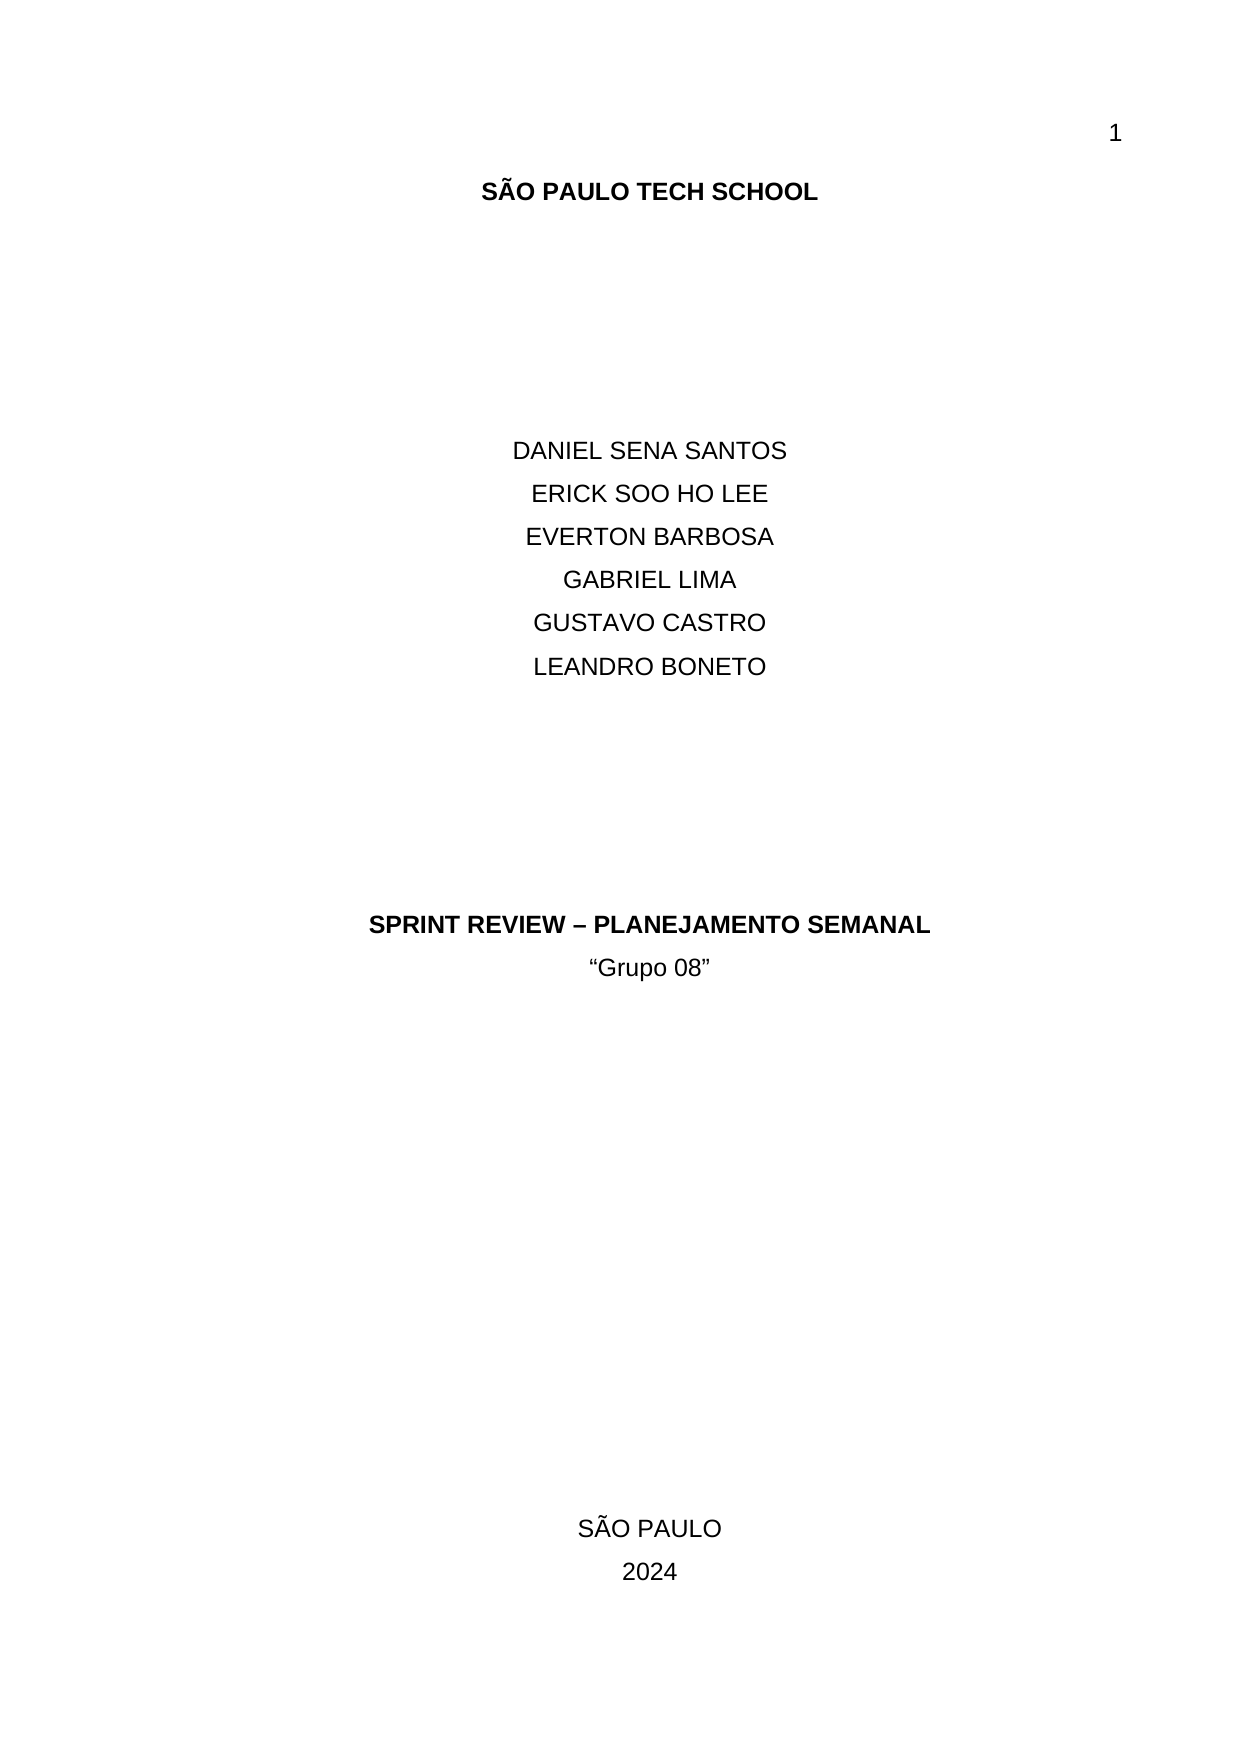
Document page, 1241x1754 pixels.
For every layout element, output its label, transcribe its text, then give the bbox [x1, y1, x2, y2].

text 2024 [177, 1557, 1122, 1629]
text SÃO PAULO TECH SCHOOL [177, 177, 1122, 206]
text SÃO PAULO [177, 1514, 1122, 1543]
text LEANDRO BONETO [177, 652, 1122, 723]
text SPRINT REVIEW – PLANEJAMENTO SEMANAL [177, 867, 1122, 939]
text DANIEL SENA SANTOS ERICK SOO HO LEE EVERTON BARBOSA GABRIEL LIMA GUSTAVO CASTRO [177, 436, 1122, 637]
text “Grupo 08” [177, 953, 1122, 982]
